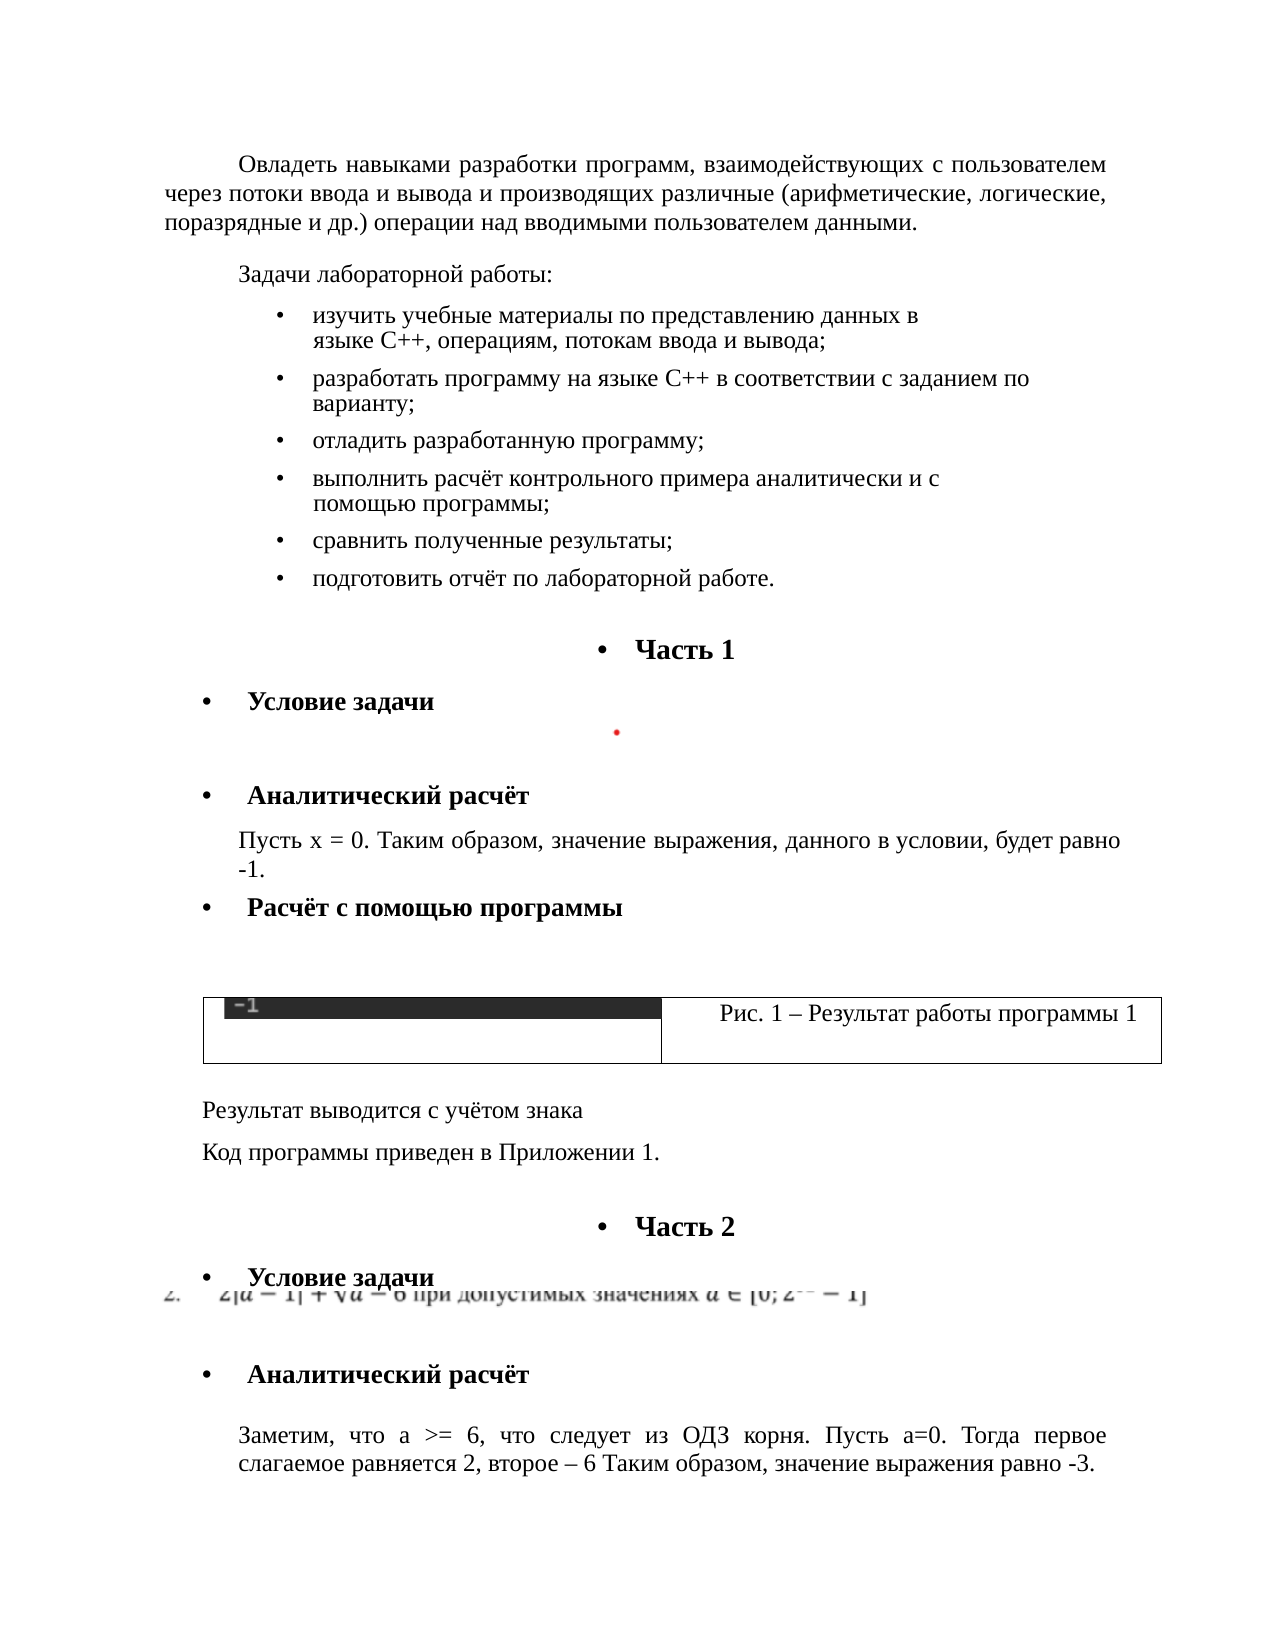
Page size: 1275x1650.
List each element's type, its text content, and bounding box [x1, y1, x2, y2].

text Заметим, что a >= 6, что следует из ОДЗ корня. Пусть a=0. Тогда первое слагаемое равняется 2, второе – 6 Таким образом, значение выражения равно -3. [238, 1420, 1107, 1478]
list отладить разработанную программу; [276, 429, 1125, 454]
list разработать программу на языке С++ в соответствии с заданием по варианту; [276, 366, 1125, 416]
list Условие задачи [202, 1266, 1125, 1291]
list изучить учебные материалы по представлению данных в языке С++, операциям, потокам ввода и вывода; [276, 304, 984, 354]
list Аналитический расчёт [202, 784, 1125, 809]
text Овладеть навыками разработки программ, взаимодействующих с пользователем через потоки ввода и вывода и производящих различные (арифметические, логические, поразрядные и др.) операции над вводимыми пользователем данными. [164, 150, 1107, 236]
text Задачи лабораторной работы: [238, 262, 1125, 287]
list Часть 1 [597, 640, 1125, 665]
list Аналитический расчёт [202, 1363, 1125, 1388]
list Расчёт с помощью программы [202, 896, 1125, 921]
text Код программы приведен в Приложении 1. [202, 1141, 1125, 1166]
list Условие задачи [202, 690, 1125, 715]
table_header [204, 998, 661, 1063]
list подготовить отчёт по лабораторной работе. [276, 566, 1125, 591]
text Результат выводится с учётом знака [202, 1099, 1125, 1124]
list сравнить полученные результаты; [276, 529, 1125, 554]
text Пусть x = 0. Таким образом, значение выражения, данного в условии, будет равно -1. [238, 826, 1125, 883]
list Часть 2 [597, 1216, 1125, 1241]
list выполнить расчёт контрольного примера аналитически и с помощью программы; [276, 466, 991, 516]
table_header Рис. 1 – Результат работы программы 1 [662, 998, 1161, 1063]
